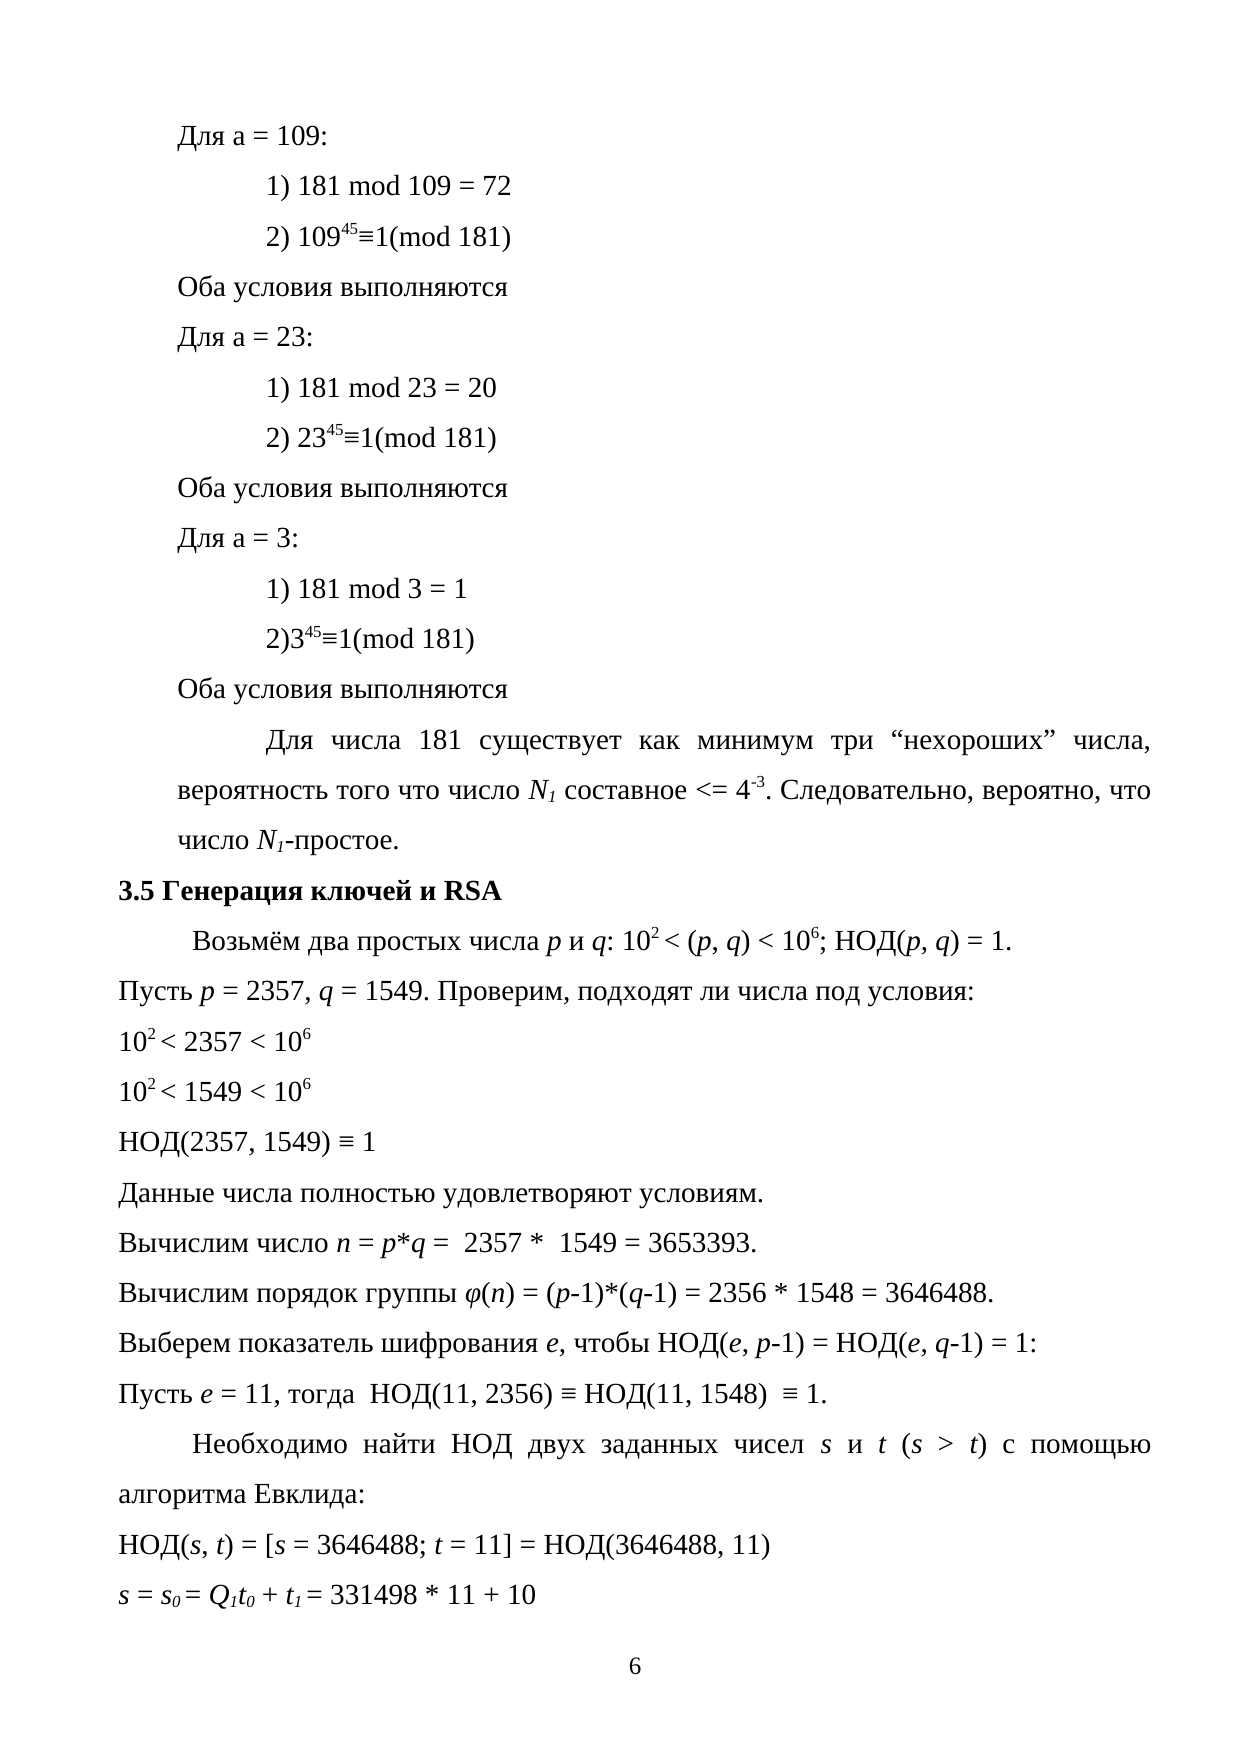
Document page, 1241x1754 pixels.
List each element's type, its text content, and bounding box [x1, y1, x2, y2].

text Возьмём два простых числа p и q: 102 < (p, q) < 106; НОД(p, q) = 1. [118, 923, 1152, 957]
text 3.5 Генерация ключей и RSA [118, 873, 1152, 906]
text 2)345≡1(mod 181) [177, 621, 1152, 655]
text Пусть e = 11, тогда НОД(11, 2356) ≡ НОД(11, 1548) ≡ 1. [118, 1376, 1152, 1409]
text 102 < 2357 < 106 [118, 1024, 1152, 1057]
text 2) 2345≡1(mod 181) [177, 420, 1152, 453]
text 1) 181 mod 3 = 1 [177, 571, 1152, 604]
text Оба условия выполняются [177, 470, 1152, 504]
text Для числа 181 существует как минимум три “нехороших” числа, вероятность того что число N1 составное <= 4-3. Следовательно, вероятно, что число N1-простое. [177, 722, 1152, 856]
text s = s0 = Q1t0 + t1 = 331498 * 11 + 10 [118, 1577, 1152, 1611]
text Для a = 23: [177, 319, 1152, 353]
text 1) 181 mod 23 = 20 [177, 370, 1152, 403]
text Данные числа полностью удовлетворяют условиям. [118, 1175, 1152, 1208]
text 2) 10945≡1(mod 181) [177, 219, 1152, 252]
text Вычислим порядок группы φ(n) = (p-1)*(q-1) = 2356 * 1548 = 3646488. [118, 1275, 1152, 1309]
text НОД(s, t) = [s = 3646488; t = 11] = НОД(3646488, 11) [118, 1527, 1152, 1560]
text Для a = 3: [177, 521, 1152, 554]
text 1) 181 mod 109 = 72 [177, 168, 1152, 202]
text Пусть p = 2357, q = 1549. Проверим, подходят ли числа под условия: [118, 973, 1152, 1007]
text Выберем показатель шифрования e, чтобы НОД(e, p-1) = НОД(e, q-1) = 1: [118, 1326, 1152, 1359]
text Для a = 109: [177, 118, 1152, 152]
text Вычислим число n = p*q = 2357 * 1549 = 3653393. [118, 1225, 1152, 1258]
text НОД(2357, 1549) ≡ 1 [118, 1124, 1152, 1158]
text 102 < 1549 < 106 [118, 1074, 1152, 1108]
text Оба условия выполняются [177, 672, 1152, 705]
text Необходимо найти НОД двух заданных чисел s и t (s > t) с помощью алгоритма Евклида: [118, 1426, 1152, 1510]
text Оба условия выполняются [177, 269, 1152, 303]
